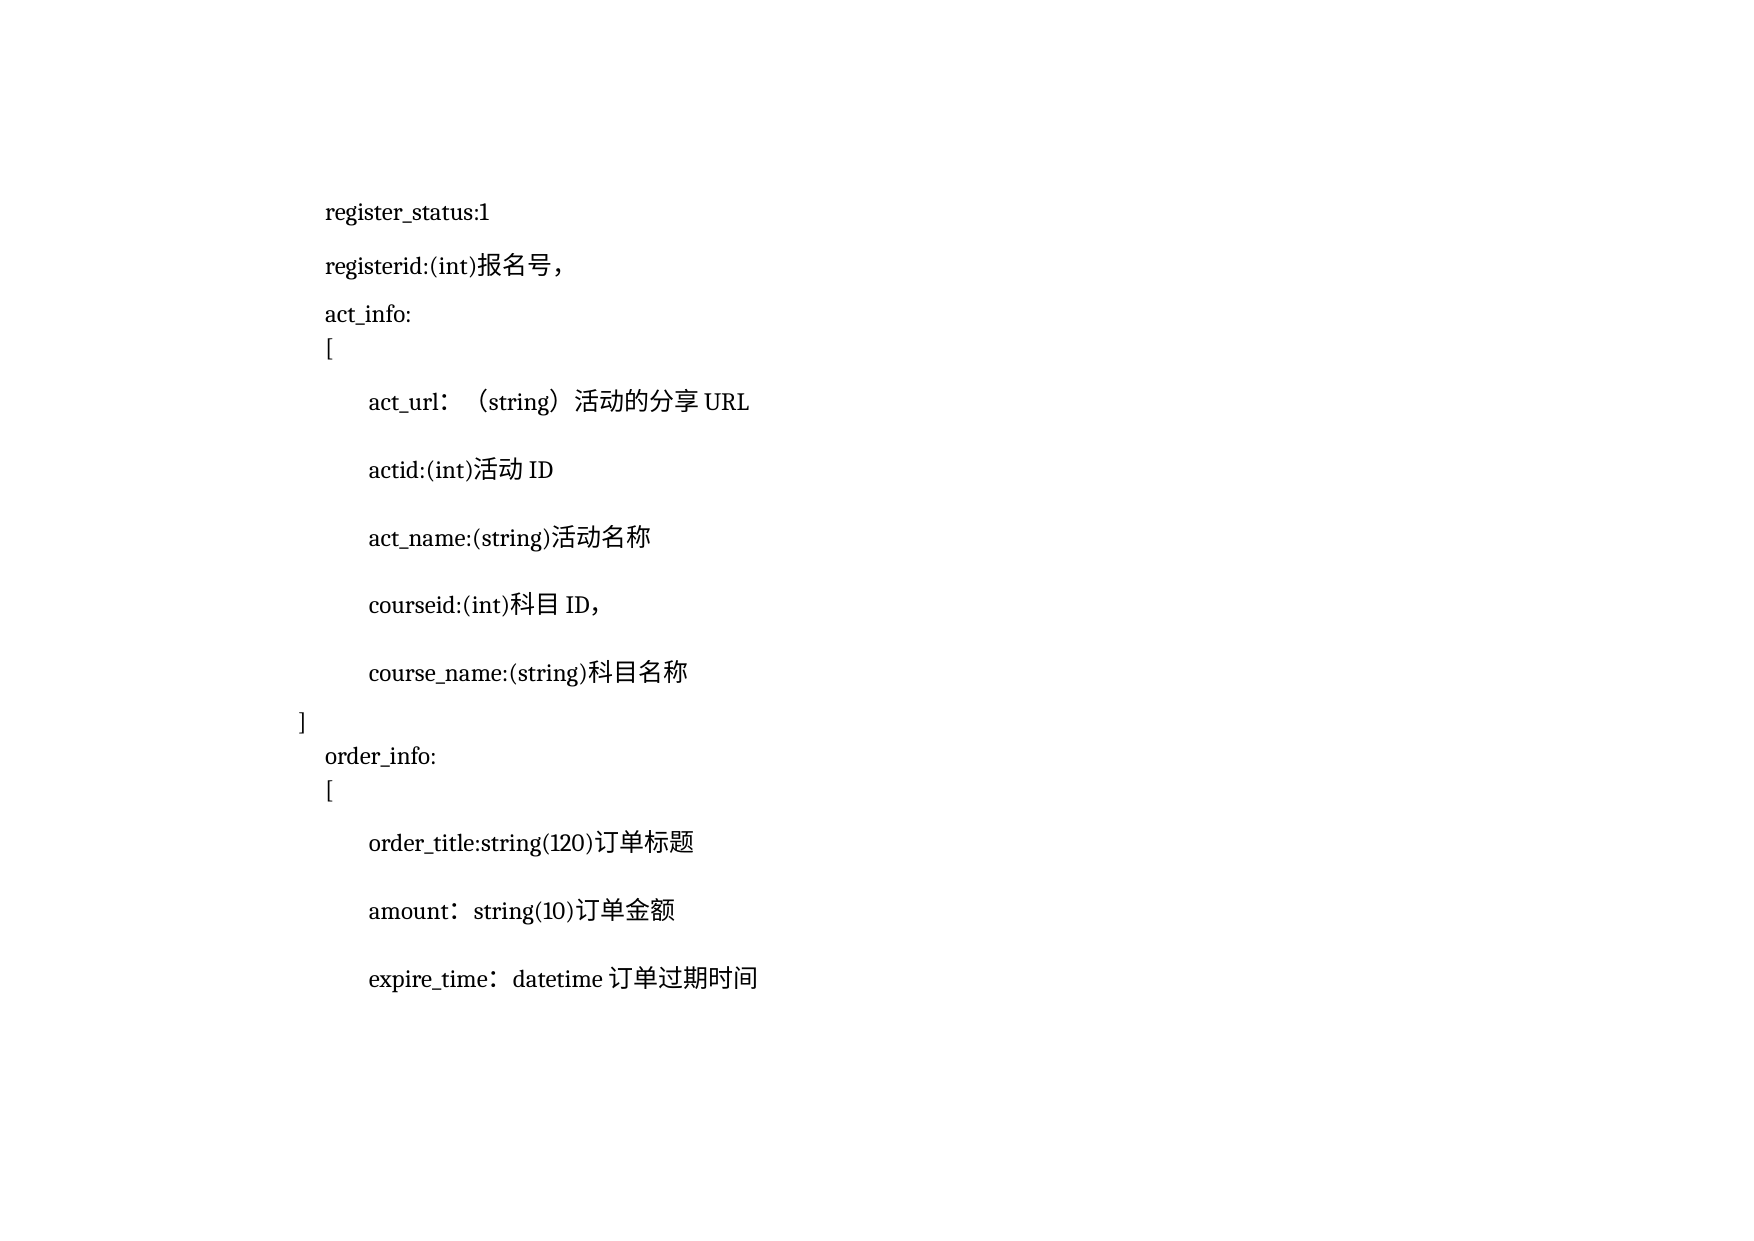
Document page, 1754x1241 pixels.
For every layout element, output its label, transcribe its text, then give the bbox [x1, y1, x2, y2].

text [ [281, 773, 1604, 807]
text order_title:string(120)订单标题 [281, 807, 1604, 875]
text amount：string(10)订单金额 [281, 875, 1604, 943]
text act_name:(string)活动名称 [237, 501, 1604, 569]
text expire_time：datetime订单过期时间 [281, 943, 1604, 1011]
text registerid:(int)报名号， [237, 229, 1604, 297]
text order_info: [237, 739, 1604, 773]
text actid:(int)活动ID [237, 433, 1604, 501]
text [ [237, 331, 1604, 365]
text register_status:1 [237, 196, 1604, 229]
text ] [237, 705, 1604, 739]
text act_info: [237, 297, 1604, 331]
text courseid:(int)科目ID， [281, 569, 1604, 637]
text course_name:(string)科目名称 [281, 637, 1604, 705]
text act_url：（string）活动的分享URL [237, 365, 1604, 433]
